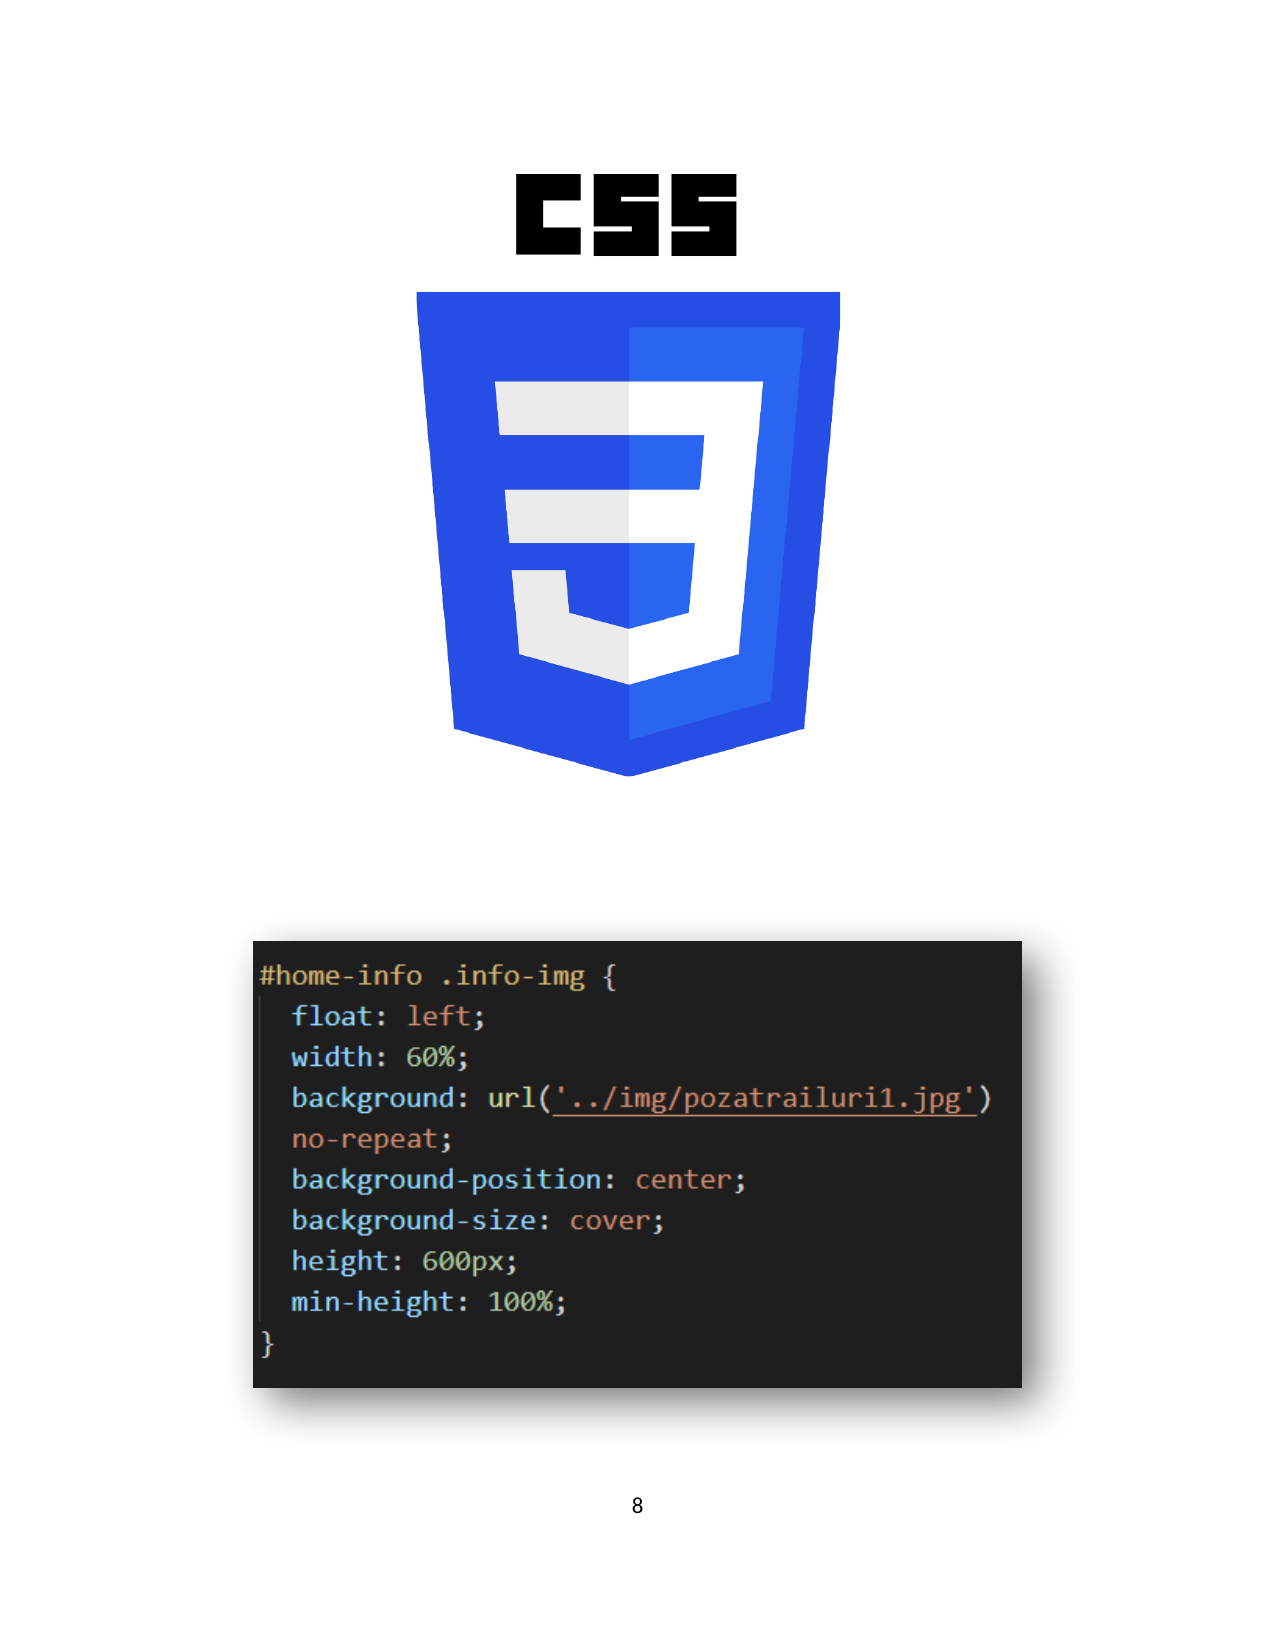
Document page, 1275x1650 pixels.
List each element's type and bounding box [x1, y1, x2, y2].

picture [415, 174, 840, 774]
picture [253, 941, 1022, 1388]
